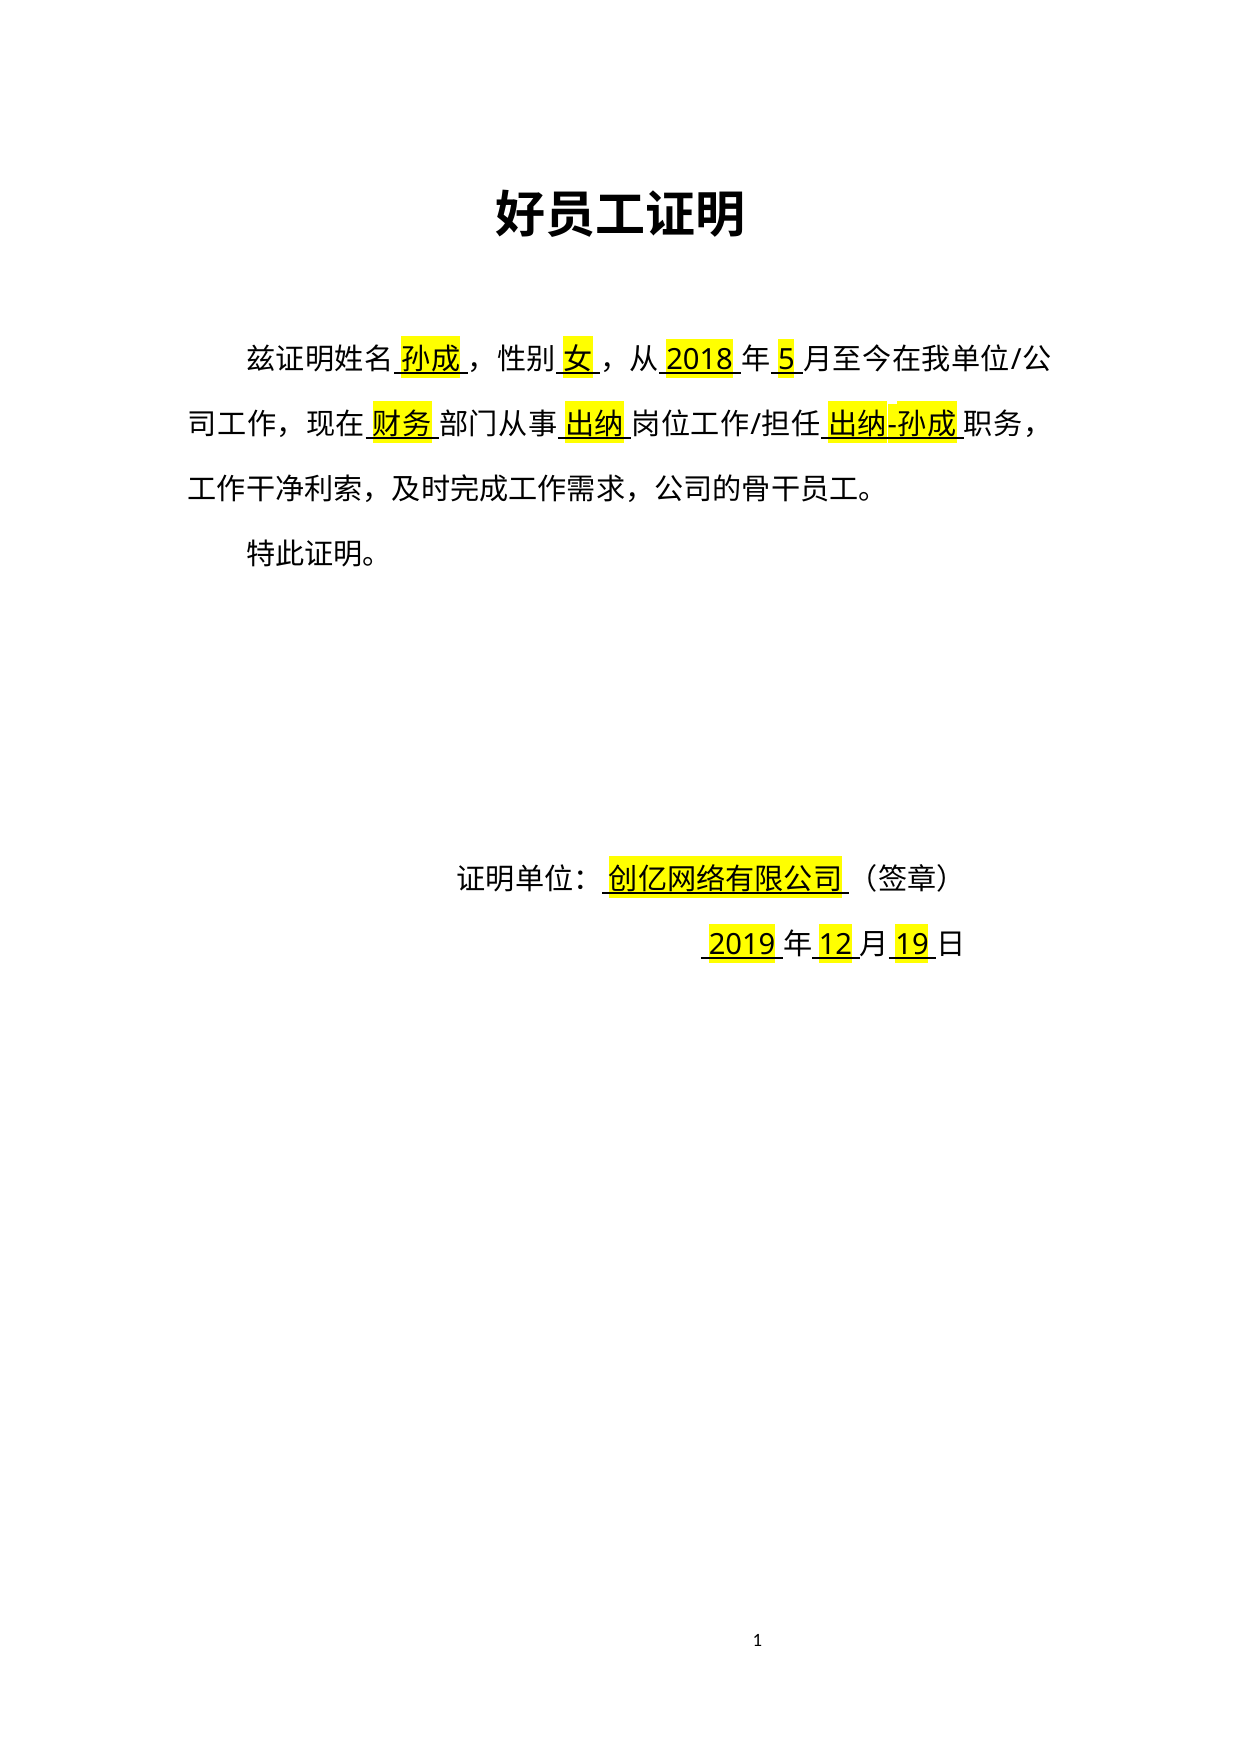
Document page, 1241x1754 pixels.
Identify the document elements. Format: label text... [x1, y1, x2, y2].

text 2019 年 12 月 19 日 [187, 909, 965, 974]
text 兹证明姓名 孙成 ，性别 女 ，从 2018 年 5 月至今在我单位/公司工作，现在 财务 部门从事 出纳 岗位工作/担任 出纳-孙成 职务，工作干净利索，及时完成工作需求，公司的骨干员工。 [187, 324, 1053, 519]
text 特此证明。 [187, 519, 1053, 584]
text 证明单位： 创亿网络有限公司 （签章） [187, 844, 965, 909]
text 好员工证明 [187, 162, 1053, 259]
